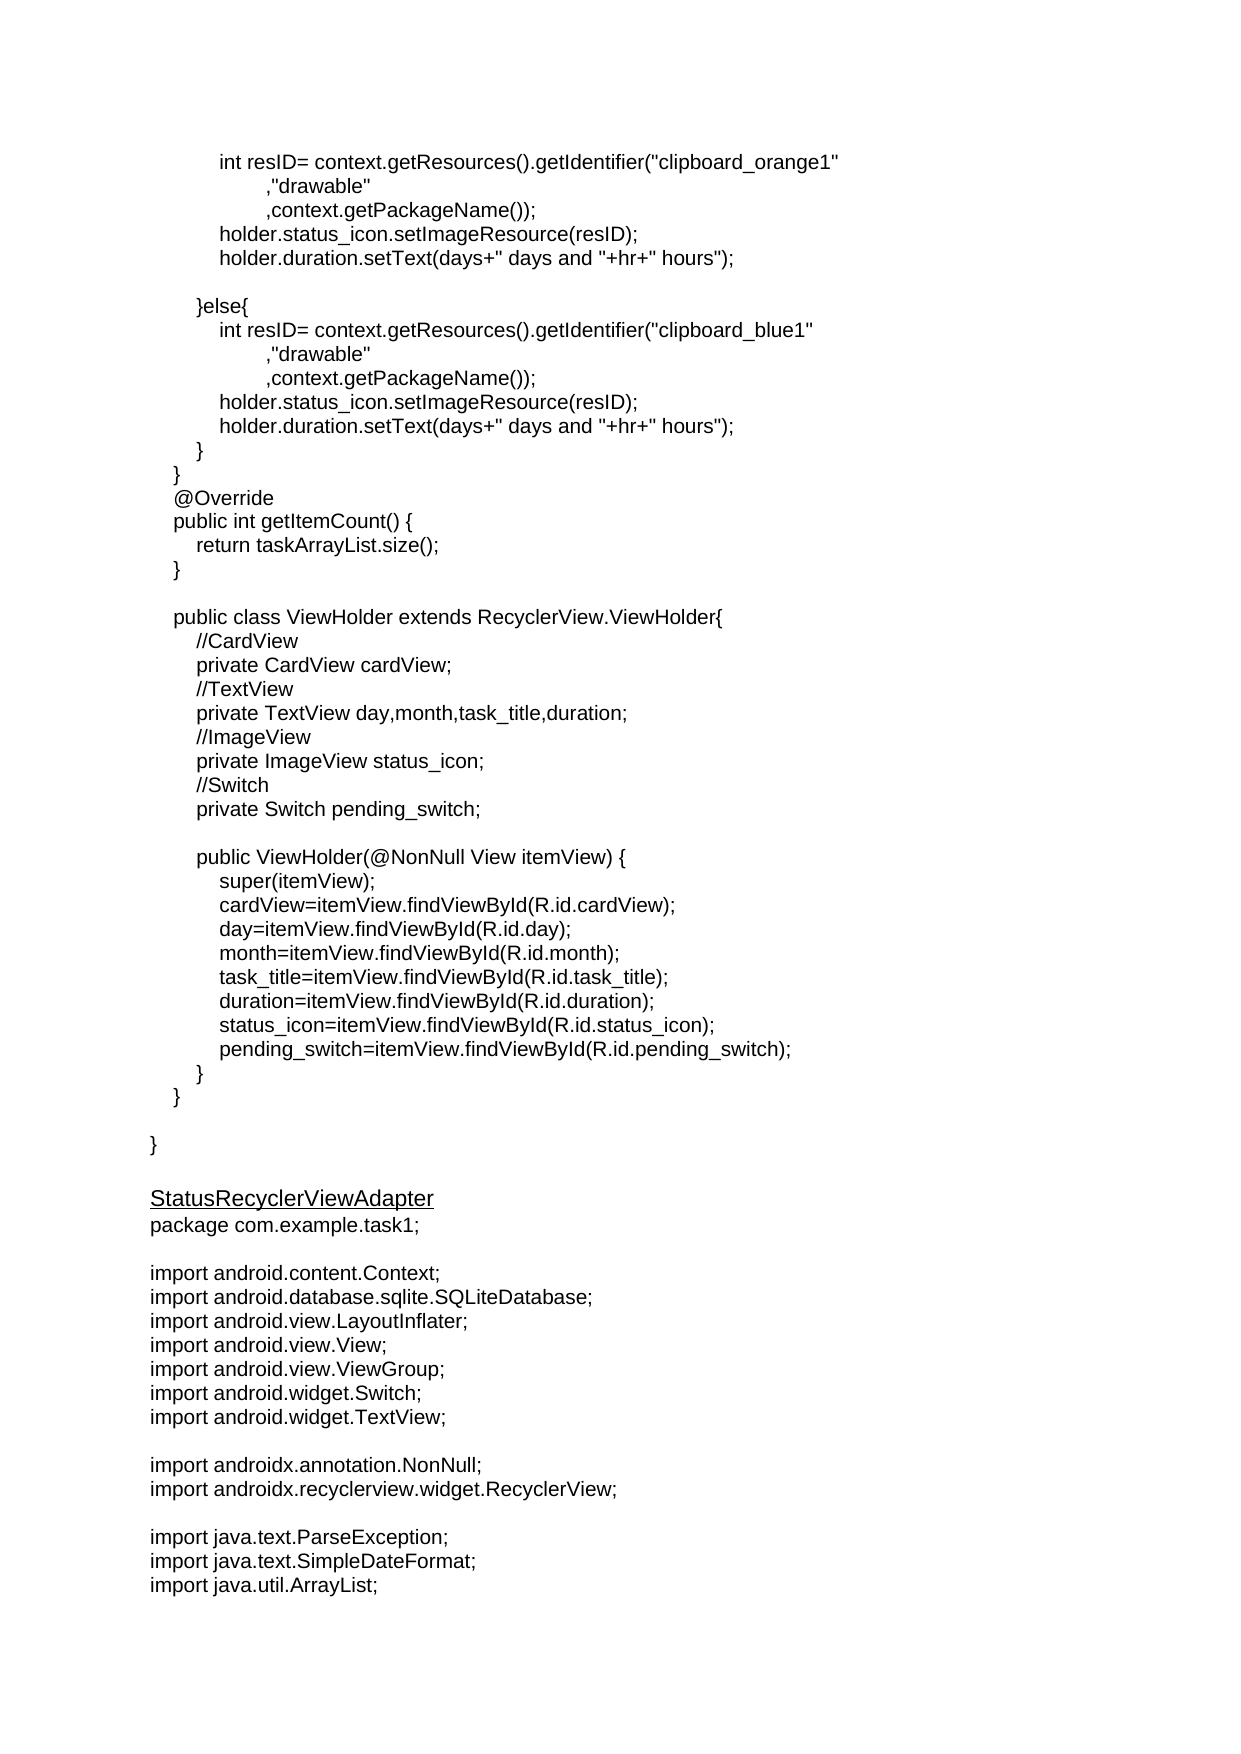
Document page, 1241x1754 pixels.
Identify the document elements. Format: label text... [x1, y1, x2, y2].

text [150, 1213, 1090, 1596]
text StatusRecyclerViewAdapter [150, 1185, 1090, 1211]
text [150, 150, 1090, 1156]
